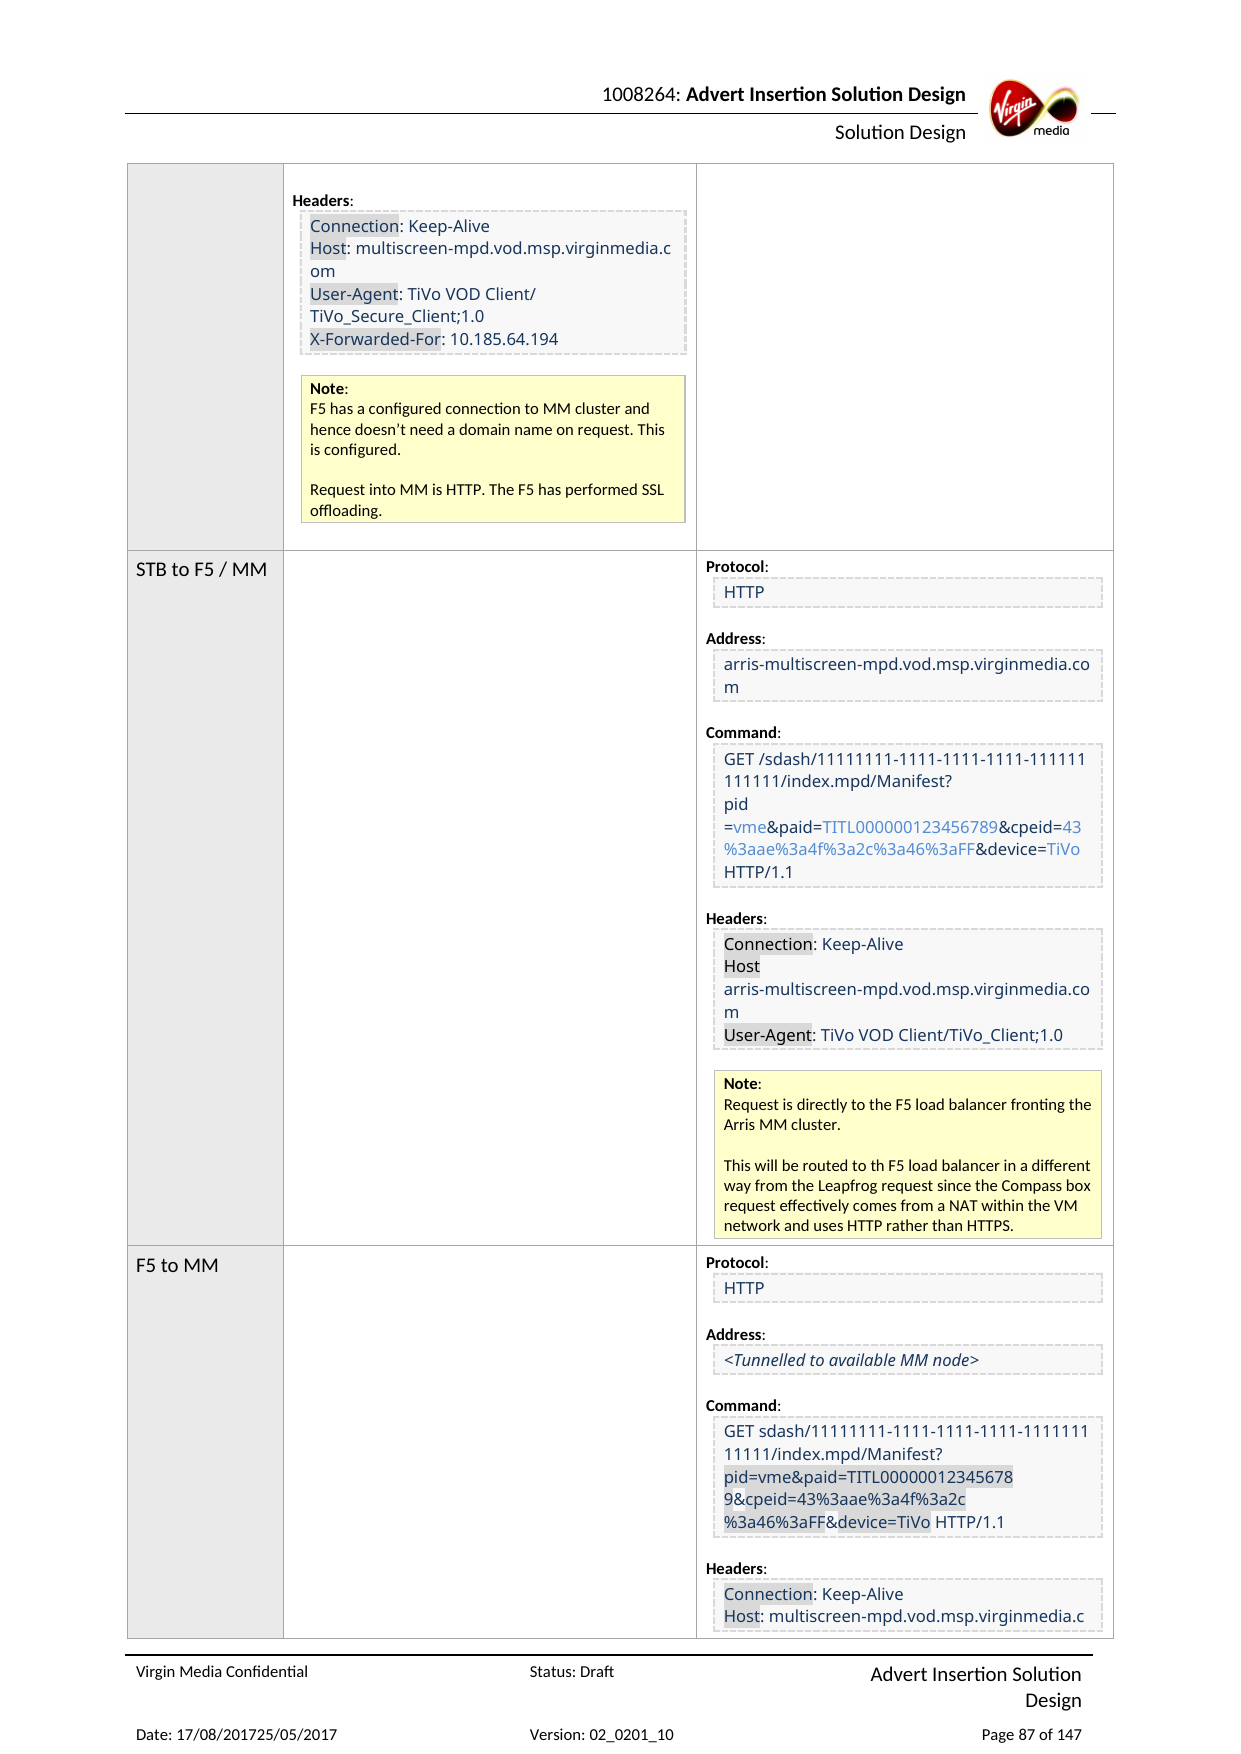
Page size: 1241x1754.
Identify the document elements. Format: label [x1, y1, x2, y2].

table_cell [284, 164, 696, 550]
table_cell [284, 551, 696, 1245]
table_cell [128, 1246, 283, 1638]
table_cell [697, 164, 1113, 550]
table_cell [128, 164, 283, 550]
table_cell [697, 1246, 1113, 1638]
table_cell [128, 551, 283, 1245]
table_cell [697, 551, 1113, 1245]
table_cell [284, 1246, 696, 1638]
picture [983, 75, 1087, 141]
